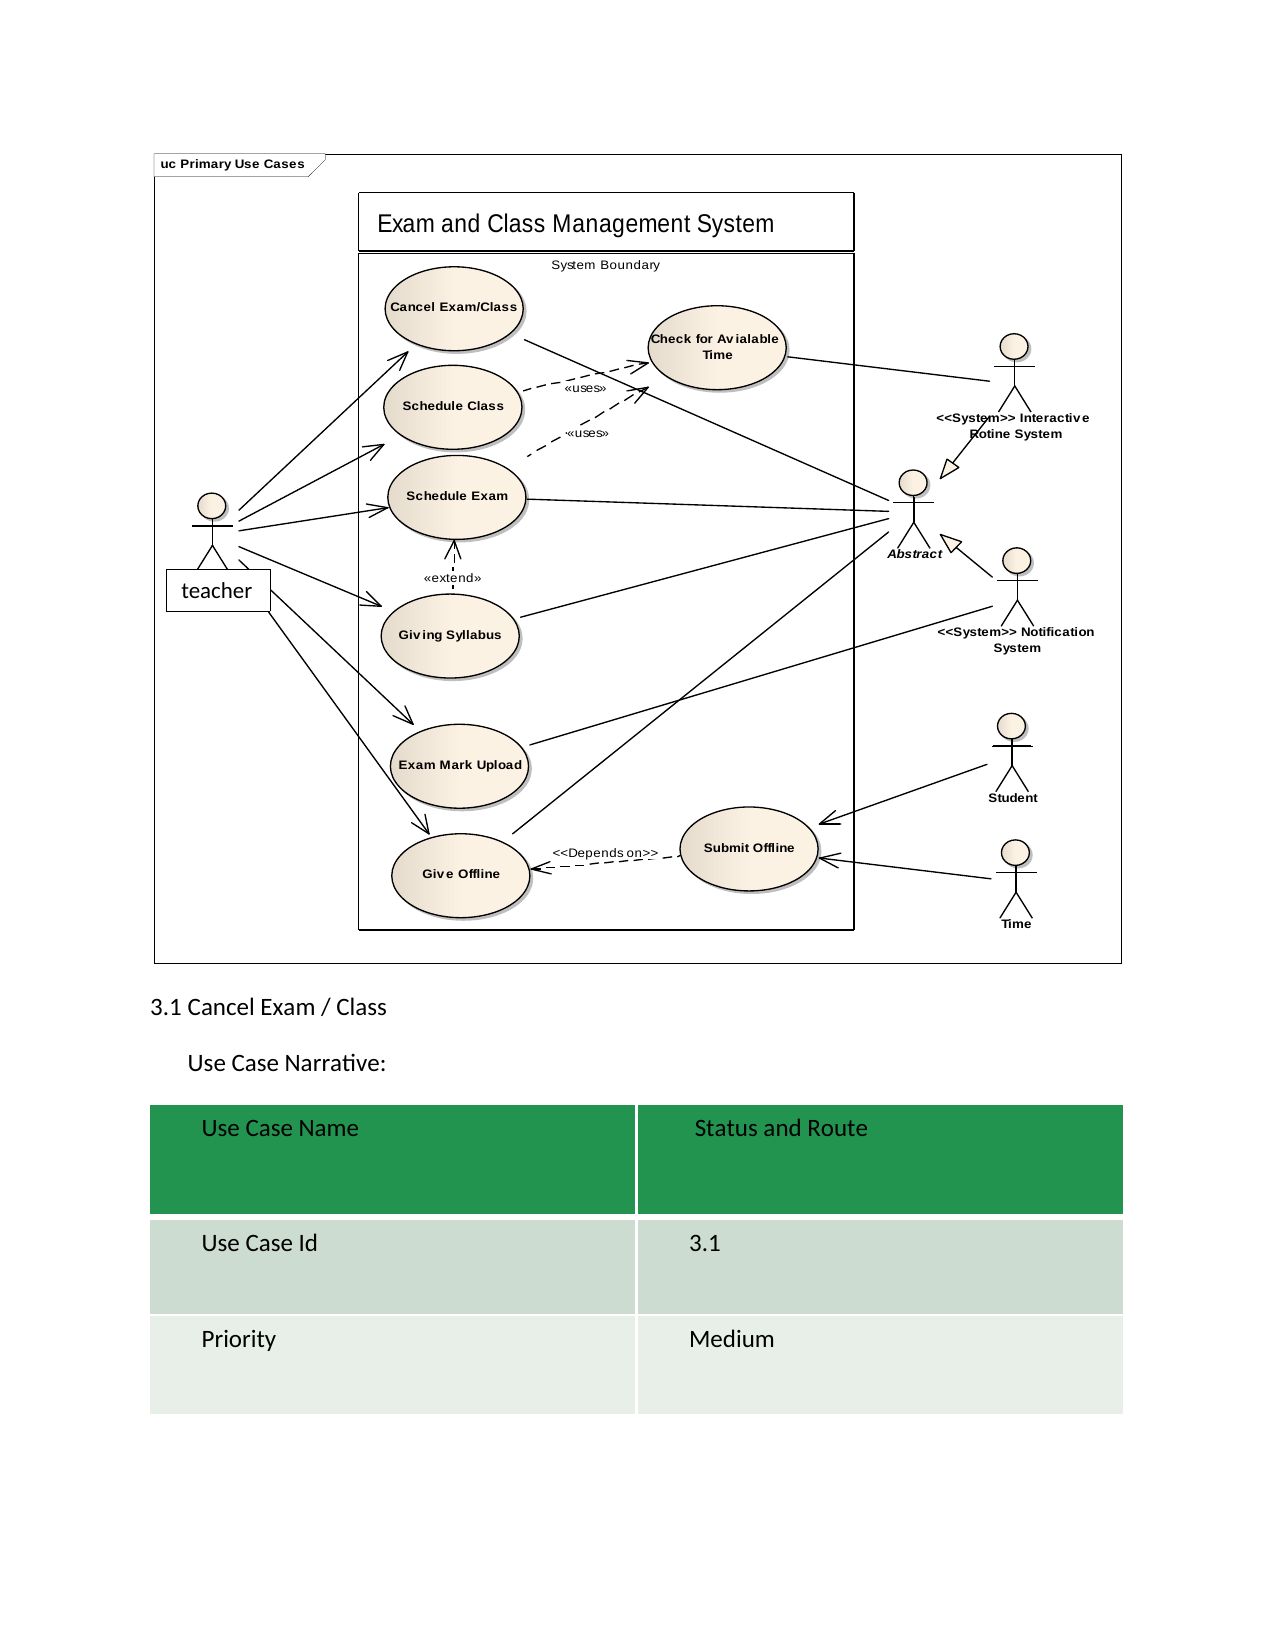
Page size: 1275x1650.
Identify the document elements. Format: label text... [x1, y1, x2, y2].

table_header Use Case Name [150, 1105, 635, 1214]
table_cell 3.1 [638, 1220, 1123, 1314]
table_cell Medium [638, 1316, 1123, 1414]
list Cancel Exam / Class [150, 991, 1125, 1022]
text Use Case Narrative: [187, 1047, 1125, 1078]
table_cell Use Case Id [150, 1220, 635, 1314]
table_header Status and Route [638, 1105, 1123, 1214]
table_cell Priority [150, 1316, 635, 1414]
